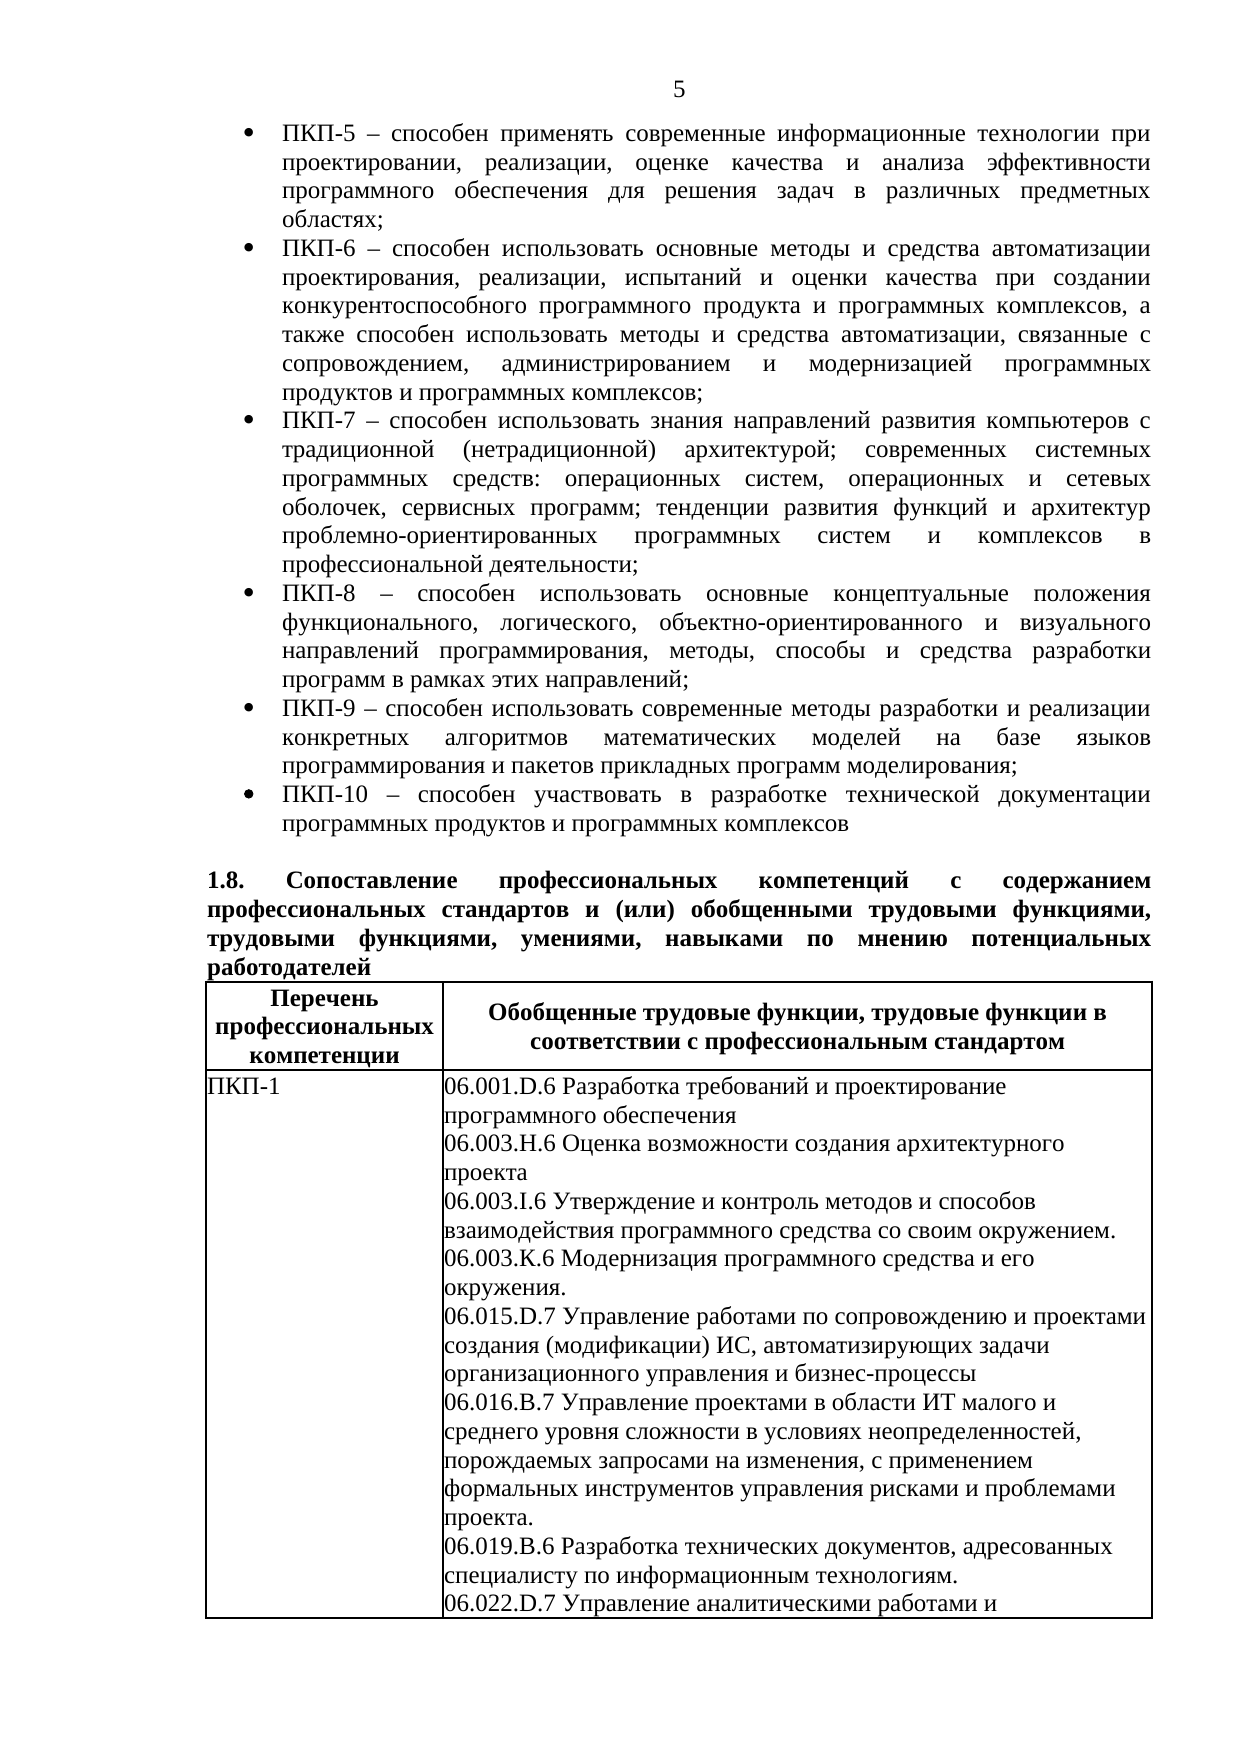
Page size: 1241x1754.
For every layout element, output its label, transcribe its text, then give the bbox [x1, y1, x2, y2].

list ПКП-9 – способен использовать современные методы разработки и реализации конкретных алгоритмов математических моделей на базе языков программирования и пакетов прикладных программ моделирования; [244, 693, 1152, 779]
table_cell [444, 1071, 1151, 1617]
list ПКП-10 – способен участвовать в разработке технической документации программных продуктов и программных комплексов [244, 779, 1152, 837]
table_cell ПКП-1 [207, 1071, 442, 1617]
list ПКП-5 – способен применять современные информационные технологии при проектировании, реализации, оценке качества и анализа эффективности программного обеспечения для решения задач в различных предметных областях; [244, 118, 1152, 233]
list ПКП-8 – способен использовать основные концептуальные положения функционального, логического, объектно-ориентированного и визуального направлений программирования, методы, способы и средства разработки программ в рамках этих направлений; [244, 578, 1152, 693]
list ПКП-6 – способен использовать основные методы и средства автоматизации проектирования, реализации, испытаний и оценки качества при создании конкурентоспособного программного продукта и программных комплексов, а также способен использовать методы и средства автоматизации, связанные с сопровождением, администрированием и модернизацией программных продуктов и программных комплексов; [244, 233, 1152, 406]
table_header Обобщенные трудовые функции, трудовые функции в соответствии с профессиональным стандартом [444, 983, 1151, 1069]
list ПКП-7 – способен использовать знания направлений развития компьютеров с традиционной (нетрадиционной) архитектурой; современных системных программных средств: операционных систем, операционных и сетевых оболочек, сервисных программ; тенденции развития функций и архитектур проблемно-ориентированных программных систем и комплексов в профессиональной деятельности; [244, 406, 1152, 578]
text 1.8. Сопоставление профессиональных компетенций с содержанием профессиональных стандартов и (или) обобщенными трудовыми функциями, трудовыми функциями, умениями, навыками по мнению потенциальных работодателей [207, 866, 1152, 981]
table_header Перечень профессиональных компетенции [207, 983, 442, 1069]
